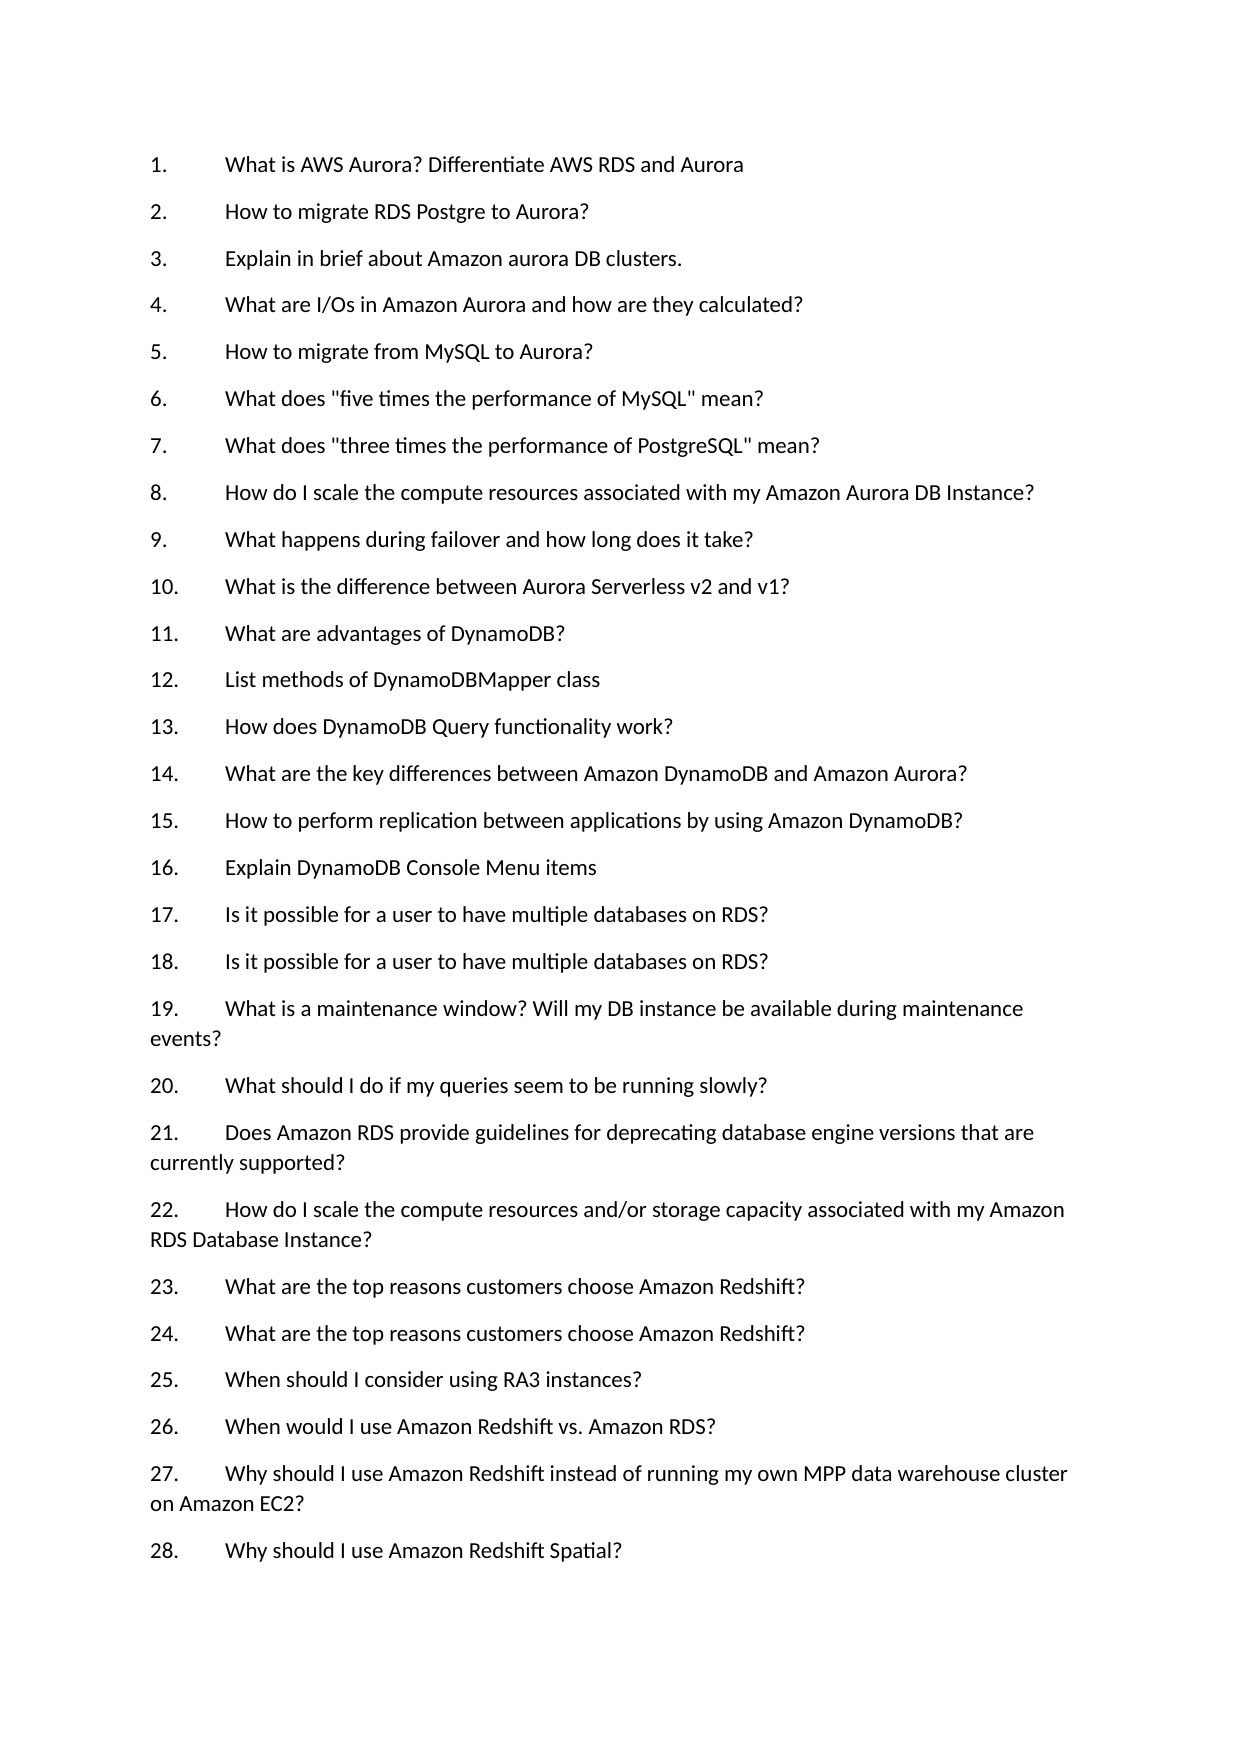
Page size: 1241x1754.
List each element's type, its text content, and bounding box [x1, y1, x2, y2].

text 18. Is it possible for a user to have multiple databases on RDS? [150, 947, 1090, 975]
text 20. What should I do if my queries seem to be running slowly? [150, 1071, 1090, 1099]
text 1. What is AWS Aurora? Differentiate AWS RDS and Aurora [150, 150, 1090, 178]
text 19. What is a maintenance window? Will my DB instance be available during maintenance events? [150, 994, 1090, 1052]
text 7. What does "three times the performance of PostgreSQL" mean? [150, 431, 1090, 459]
text 4. What are I/Os in Amazon Aurora and how are they calculated? [150, 291, 1090, 319]
text 8. How do I scale the compute resources associated with my Amazon Aurora DB Instance? [150, 478, 1090, 506]
text 12. List methods of DynamoDBMapper class [150, 666, 1090, 694]
text 13. How does DynamoDB Query functionality work? [150, 712, 1090, 741]
text 22. How do I scale the compute resources and/or storage capacity associated with my Amazon RDS Database Instance? [150, 1195, 1090, 1253]
text 11. What are advantages of DynamoDB? [150, 619, 1090, 647]
text 25. When should I consider using RA3 instances? [150, 1366, 1090, 1394]
text 21. Does Amazon RDS provide guidelines for deprecating database engine versions that are currently supported? [150, 1118, 1090, 1176]
text 28. Why should I use Amazon Redshift Spatial? [150, 1536, 1090, 1564]
text 6. What does "five times the performance of MySQL" mean? [150, 384, 1090, 412]
text 3. Explain in brief about Amazon aurora DB clusters. [150, 244, 1090, 272]
text 15. How to perform replication between applications by using Amazon DynamoDB? [150, 806, 1090, 834]
text 27. Why should I use Amazon Redshift instead of running my own MPP data warehouse cluster on Amazon EC2? [150, 1459, 1090, 1518]
text 17. Is it possible for a user to have multiple databases on RDS? [150, 900, 1090, 928]
text 10. What is the difference between Aurora Serverless v2 and v1? [150, 572, 1090, 600]
text 26. When would I use Amazon Redshift vs. Amazon RDS? [150, 1412, 1090, 1441]
text 16. Explain DynamoDB Console Menu items [150, 853, 1090, 881]
text 2. How to migrate RDS Postgre to Aurora? [150, 197, 1090, 225]
text 9. What happens during failover and how long does it take? [150, 525, 1090, 553]
text 23. What are the top reasons customers choose Amazon Redshift? [150, 1272, 1090, 1300]
text 5. How to migrate from MySQL to Aurora? [150, 337, 1090, 366]
text 14. What are the key differences between Amazon DynamoDB and Amazon Aurora? [150, 759, 1090, 787]
text 24. What are the top reasons customers choose Amazon Redshift? [150, 1319, 1090, 1347]
